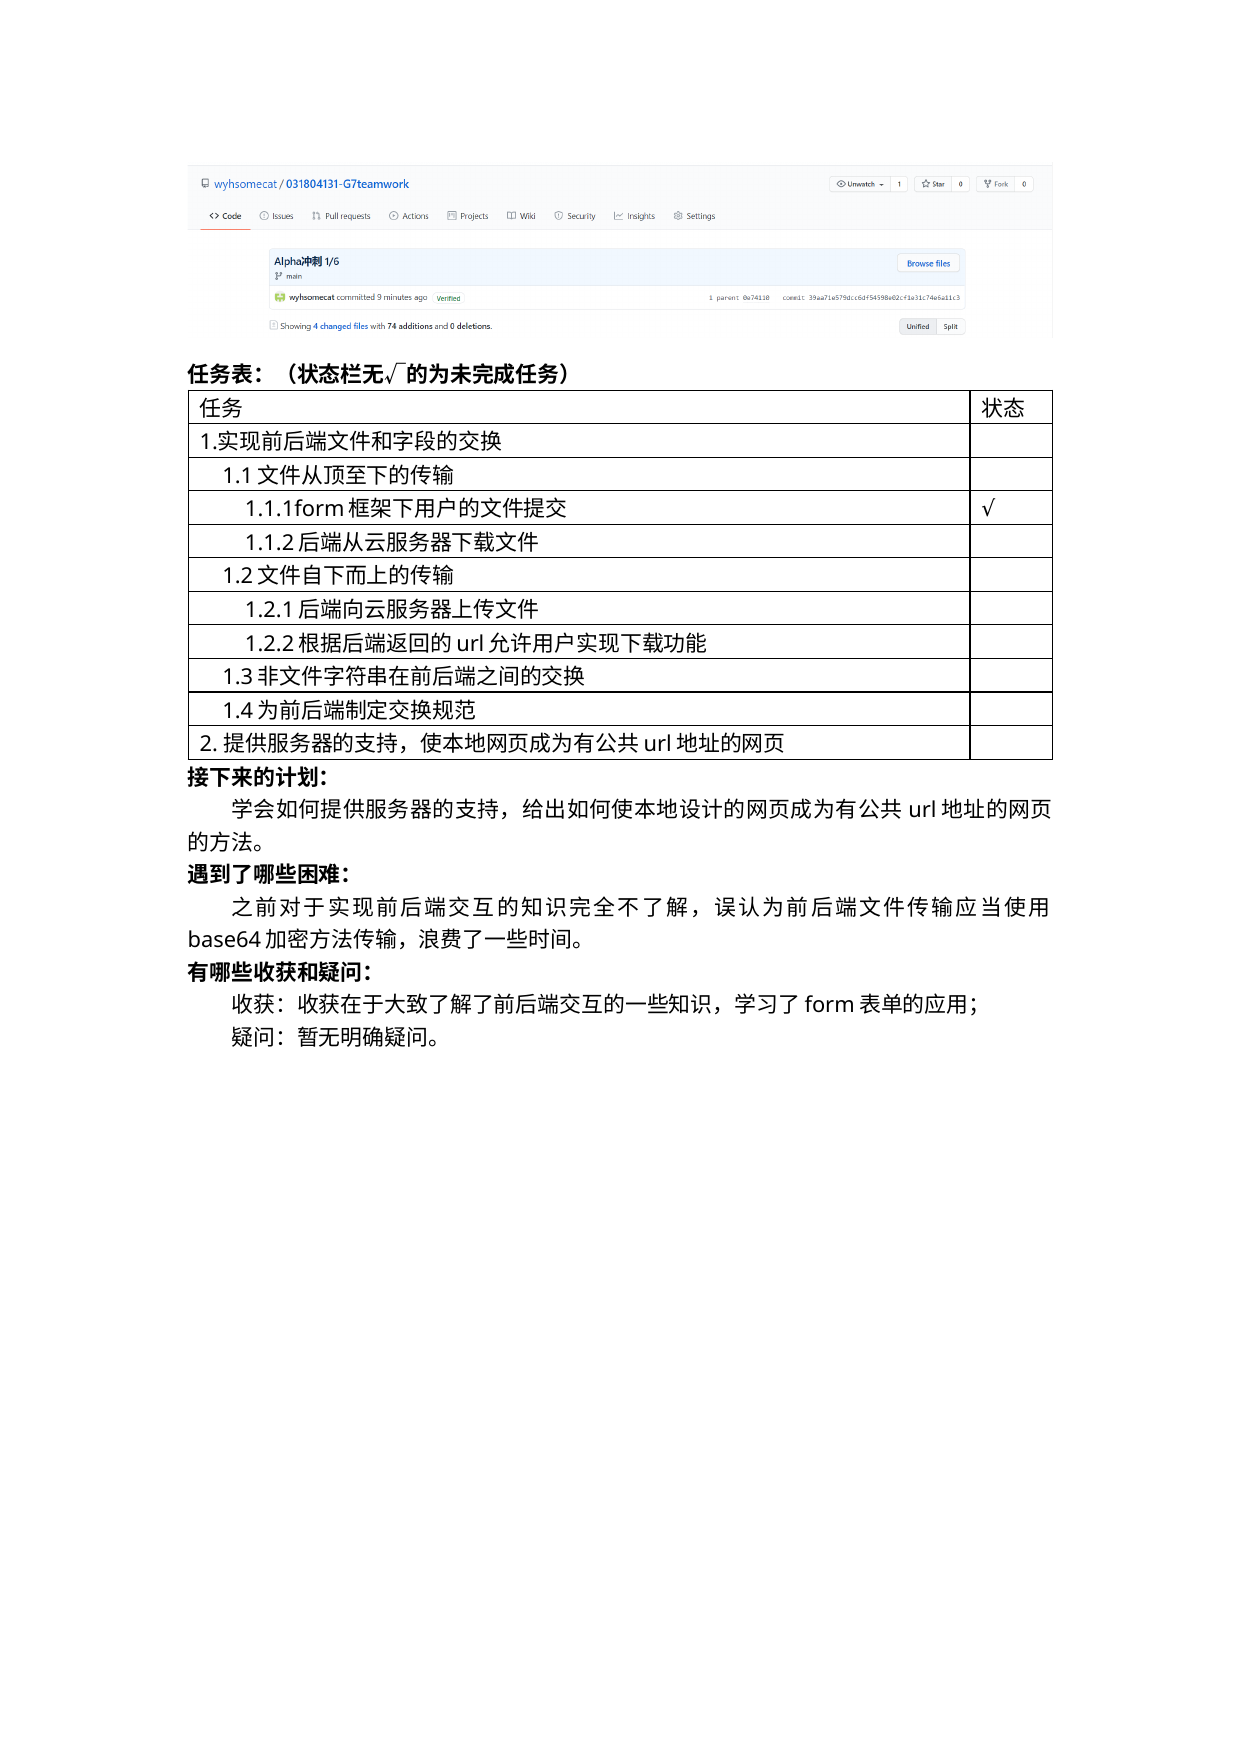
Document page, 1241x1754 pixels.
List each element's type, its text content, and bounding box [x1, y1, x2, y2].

table_cell [971, 693, 1052, 725]
table_cell 1.4为前后端制定交换规范 [189, 693, 969, 725]
table_cell 1.2.1后端向云服务器上传文件 [189, 592, 969, 624]
table_cell [971, 458, 1052, 490]
table_cell 1.1.1form框架下用户的文件提交 [189, 491, 969, 524]
table_cell 1.2.2根据后端返回的url允许用户实现下载功能 [189, 625, 969, 658]
text 之前对于实现前后端交互的知识完全不了解，误认为前后端文件传输应当使用base64加密方法传输，浪费了一些时间。 [187, 889, 1053, 954]
table_header 任务 [189, 391, 969, 423]
table_cell 1.3非文件字符串在前后端之间的交换 [189, 659, 969, 691]
table_header 状态 [971, 391, 1052, 423]
table_cell [971, 726, 1052, 758]
text 遇到了哪些困难： [187, 857, 1053, 889]
picture [187, 162, 1053, 338]
table_cell [971, 592, 1052, 624]
text 收获：收获在于大致了解了前后端交互的一些知识，学习了form表单的应用； [187, 987, 1053, 1019]
table_cell 1.1文件从顶至下的传输 [189, 458, 969, 490]
text 接下来的计划： [187, 760, 1053, 792]
table_cell 1.实现前后端文件和字段的交换 [189, 424, 969, 457]
table_cell 1.1.2后端从云服务器下载文件 [189, 525, 969, 557]
table_cell [971, 659, 1052, 691]
table_cell √ [971, 491, 1052, 524]
text 有哪些收获和疑问： [187, 954, 1053, 987]
text 学会如何提供服务器的支持，给出如何使本地设计的网页成为有公共url地址的网页的方法。 [187, 792, 1053, 857]
table_cell [971, 625, 1052, 658]
table_cell [971, 424, 1052, 457]
table_cell 1.2文件自下而上的传输 [189, 558, 969, 591]
text 疑问：暂无明确疑问。 [187, 1019, 1053, 1052]
text 任务表：（状态栏无√的为未完成任务） [187, 357, 1053, 389]
table_cell [971, 525, 1052, 557]
table_cell [971, 558, 1052, 591]
table_cell 2. 提供服务器的支持，使本地网页成为有公共url地址的网页 [189, 726, 969, 758]
